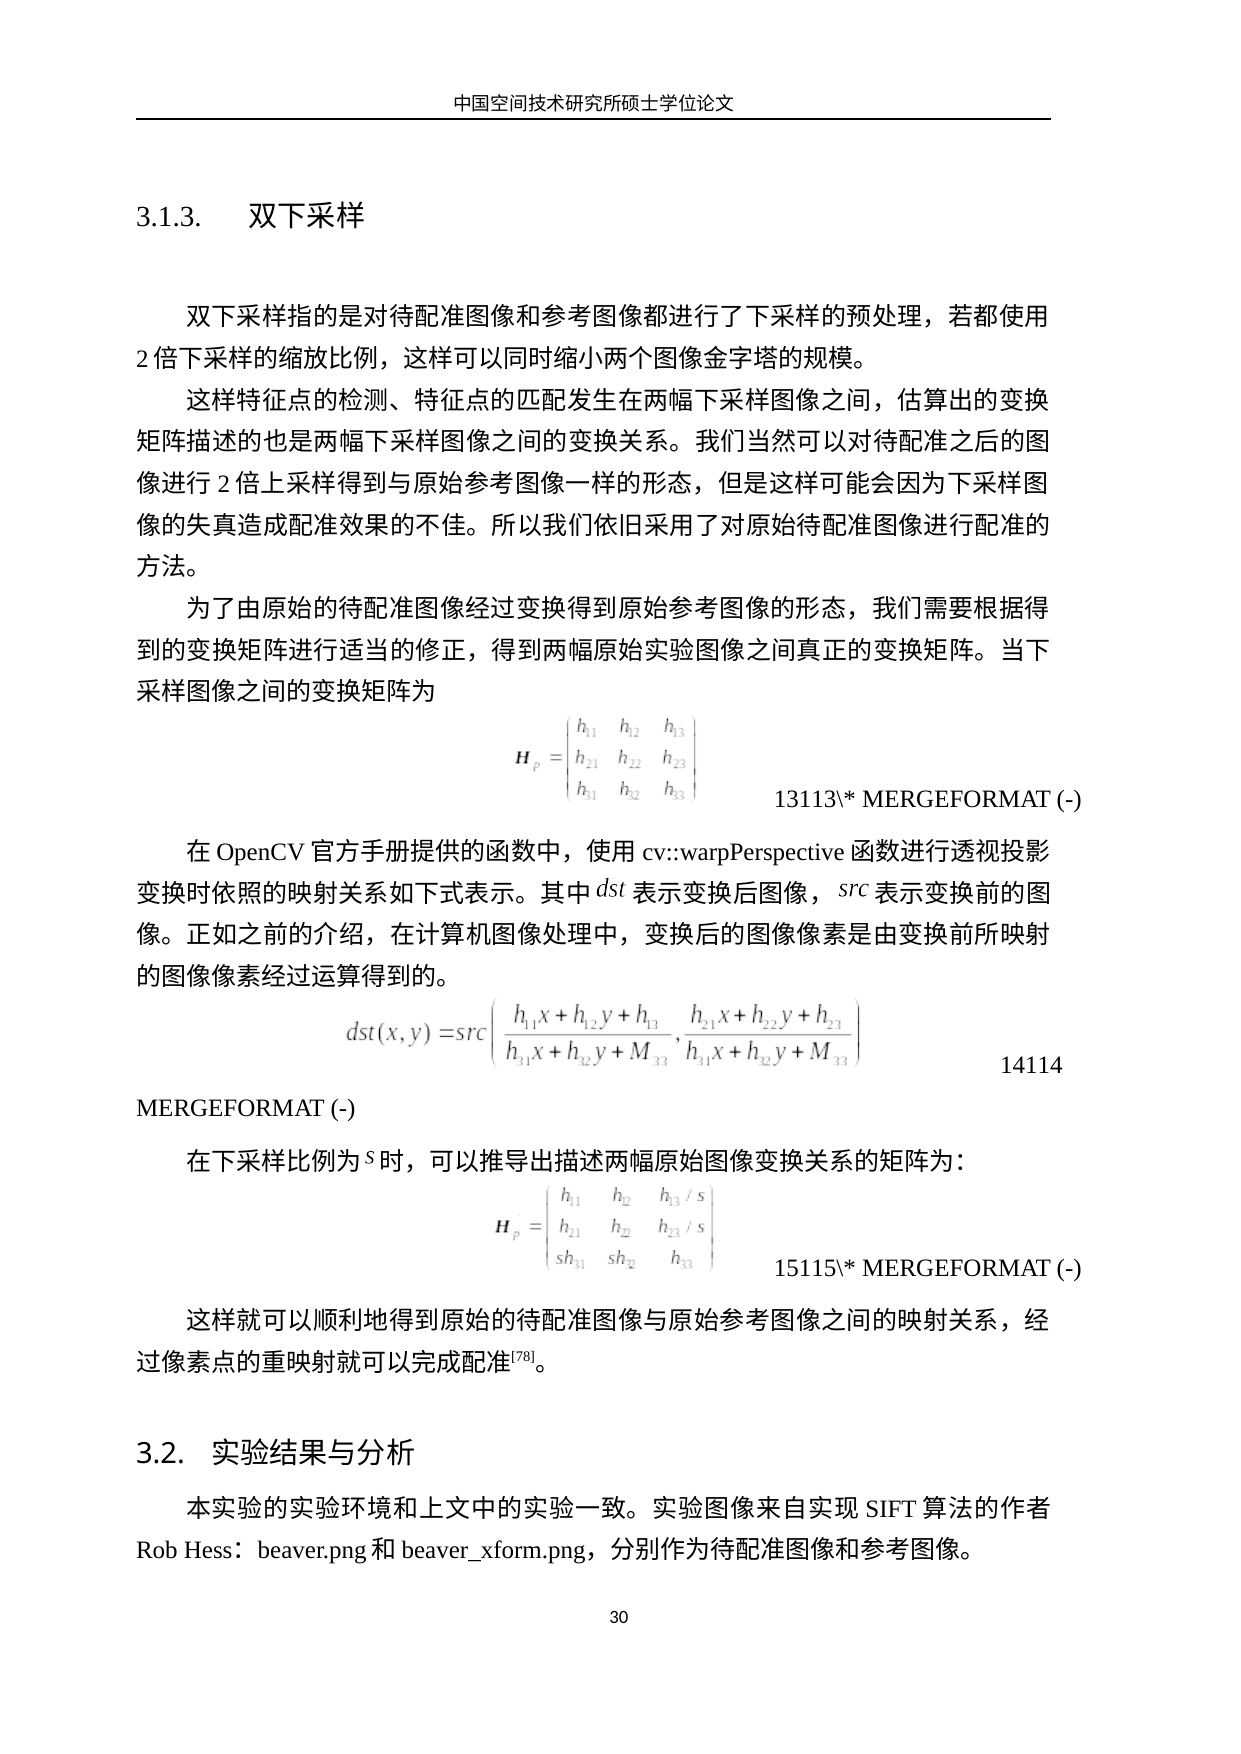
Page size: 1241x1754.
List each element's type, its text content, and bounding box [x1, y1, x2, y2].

text 本实验的实验环境和上文中的实验一致。实验图像来自实现SIFT算法的作者Rob Hess：beaver.png和beaver_xform.png，分别作为待配准图像和参考图像。 [136, 1484, 1051, 1567]
subtitle 实验结果与分析 [136, 1430, 1051, 1471]
text 这样就可以顺利地得到原始的待配准图像与原始参考图像之间的映射关系，经过像素点的重映射就可以完成配准[78]。 [136, 1296, 1051, 1380]
subtitle 双下采样 [136, 192, 1051, 234]
text 这样特征点的检测、特征点的匹配发生在两幅下采样图像之间，估算出的变换矩阵描述的也是两幅下采样图像之间的变换关系。我们当然可以对待配准之后的图像进行2倍上采样得到与原始参考图像一样的形态，但是这样可能会因为下采样图像的失真造成配准效果的不佳。所以我们依旧采用了对原始待配准图像进行配准的方法。 [136, 376, 1051, 584]
text 在下采样比例为时，可以推导出描述两幅原始图像变换关系的矩阵为： [136, 1137, 1051, 1178]
text 双下采样指的是对待配准图像和参考图像都进行了下采样的预处理，若都使用2倍下采样的缩放比例，这样可以同时缩小两个图像金字塔的规模。 [136, 292, 1051, 376]
text 为了由原始的待配准图像经过变换得到原始参考图像的形态，我们需要根据得到的变换矩阵进行适当的修正，得到两幅原始实验图像之间真正的变换矩阵。当下采样图像之间的变换矩阵为 [136, 584, 1051, 709]
text 在OpenCV官方手册提供的函数中，使用cv::warpPerspective函数进行透视投影变换时依照的映射关系如下式表示。其中表示变换后图像，表示变换前的图像。正如之前的介绍，在计算机图像处理中，变换后的图像像素是由变换前所映射的图像像素经过运算得到的。 [136, 827, 1051, 994]
